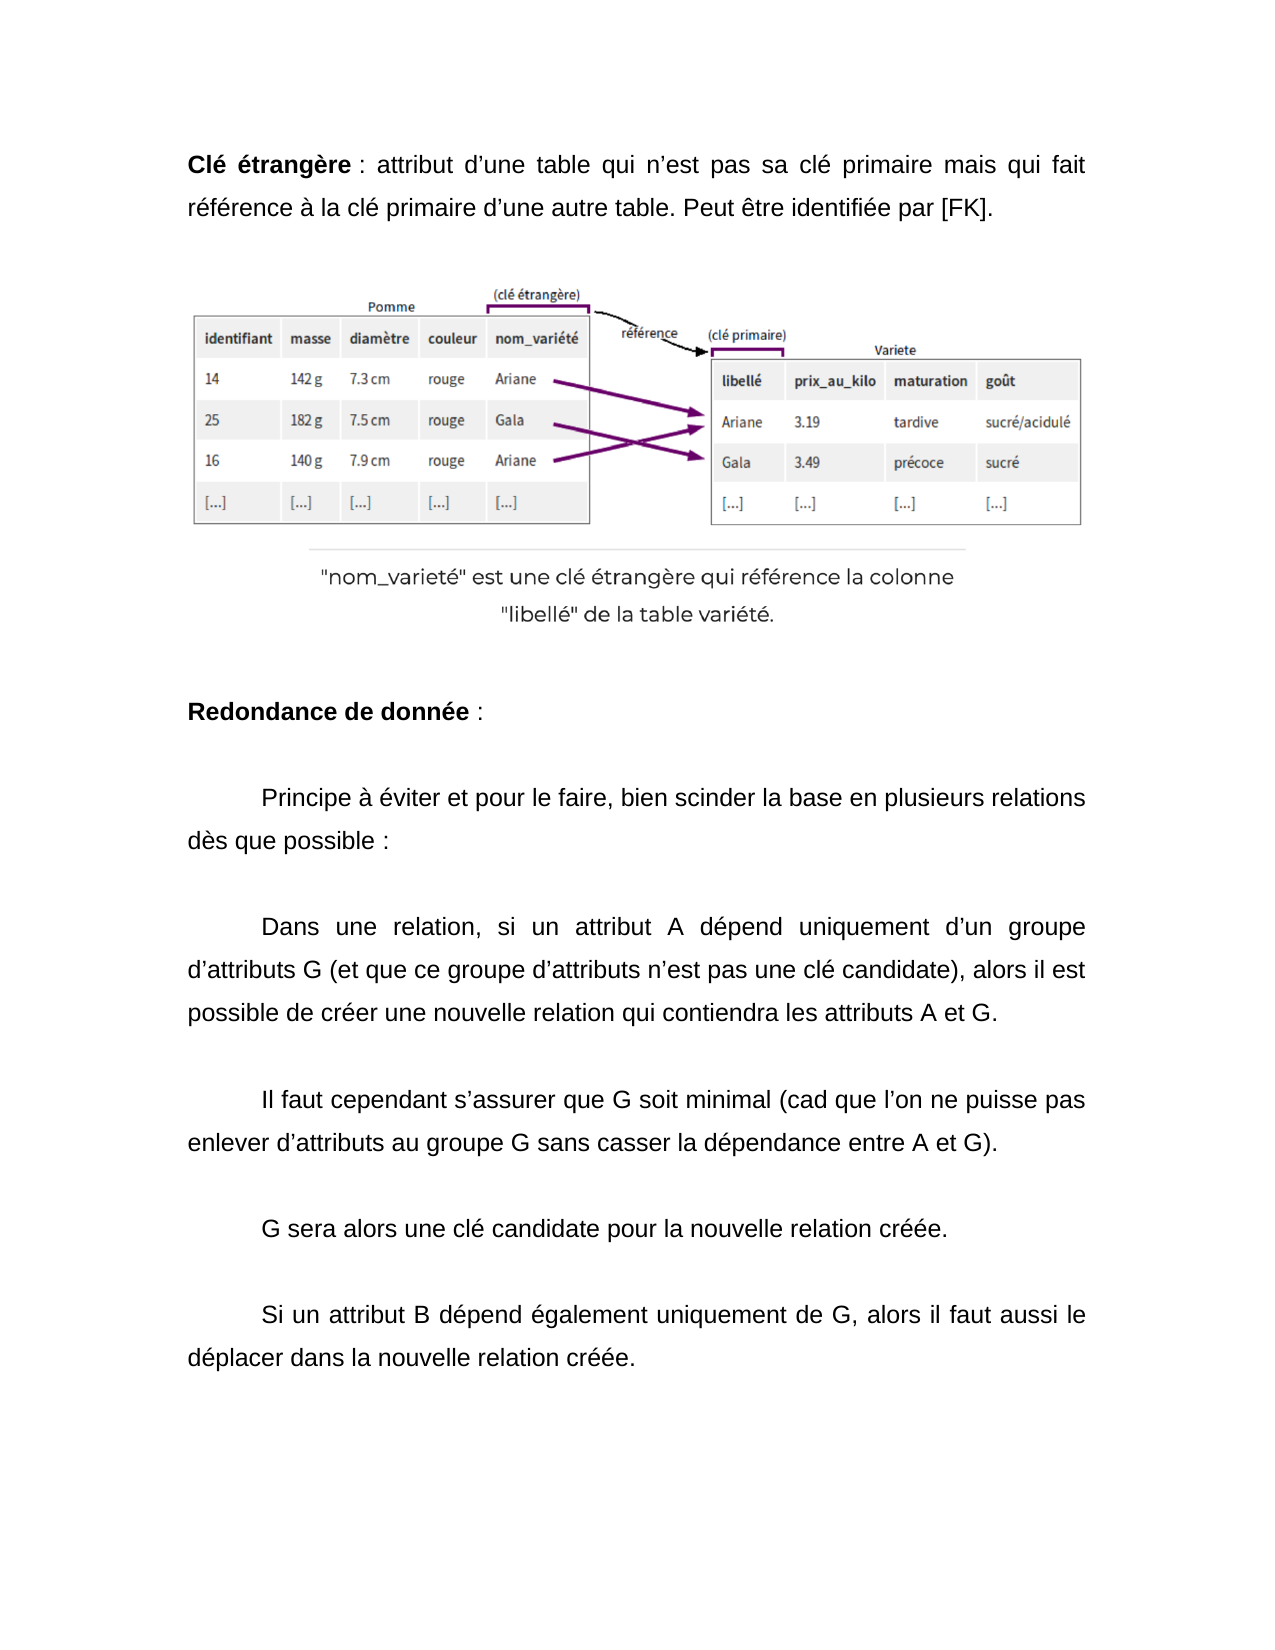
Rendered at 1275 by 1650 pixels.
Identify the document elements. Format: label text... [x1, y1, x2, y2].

picture [187, 279, 1088, 639]
text G sera alors une clé candidate pour la nouvelle relation créée. [187, 1214, 1087, 1243]
text Principe à éviter et pour le faire, bien scinder la base en plusieurs relations dès que possible : [187, 783, 1087, 855]
text Si un attribut B dépend également uniquement de G, alors il faut aussi le déplacer dans la nouvelle relation créée. [187, 1300, 1087, 1372]
text Il faut cependant s’assurer que G soit minimal (cad que l’on ne puisse pas enlever d’attributs au groupe G sans casser la dépendance entre A et G). [187, 1085, 1087, 1157]
text Redondance de donnée : [187, 697, 1087, 725]
text Dans une relation, si un attribut A dépend uniquement d’un groupe d’attributs G (et que ce groupe d’attributs n’est pas une clé candidate), alors il est possible de créer une nouvelle relation qui contiendra les attributs A et G. [187, 912, 1087, 1027]
text Clé étrangère : attribut d’une table qui n’est pas sa clé primaire mais qui fait référence à la clé primaire d’une autre table. Peut être identifiée par [FK]. [187, 150, 1087, 222]
